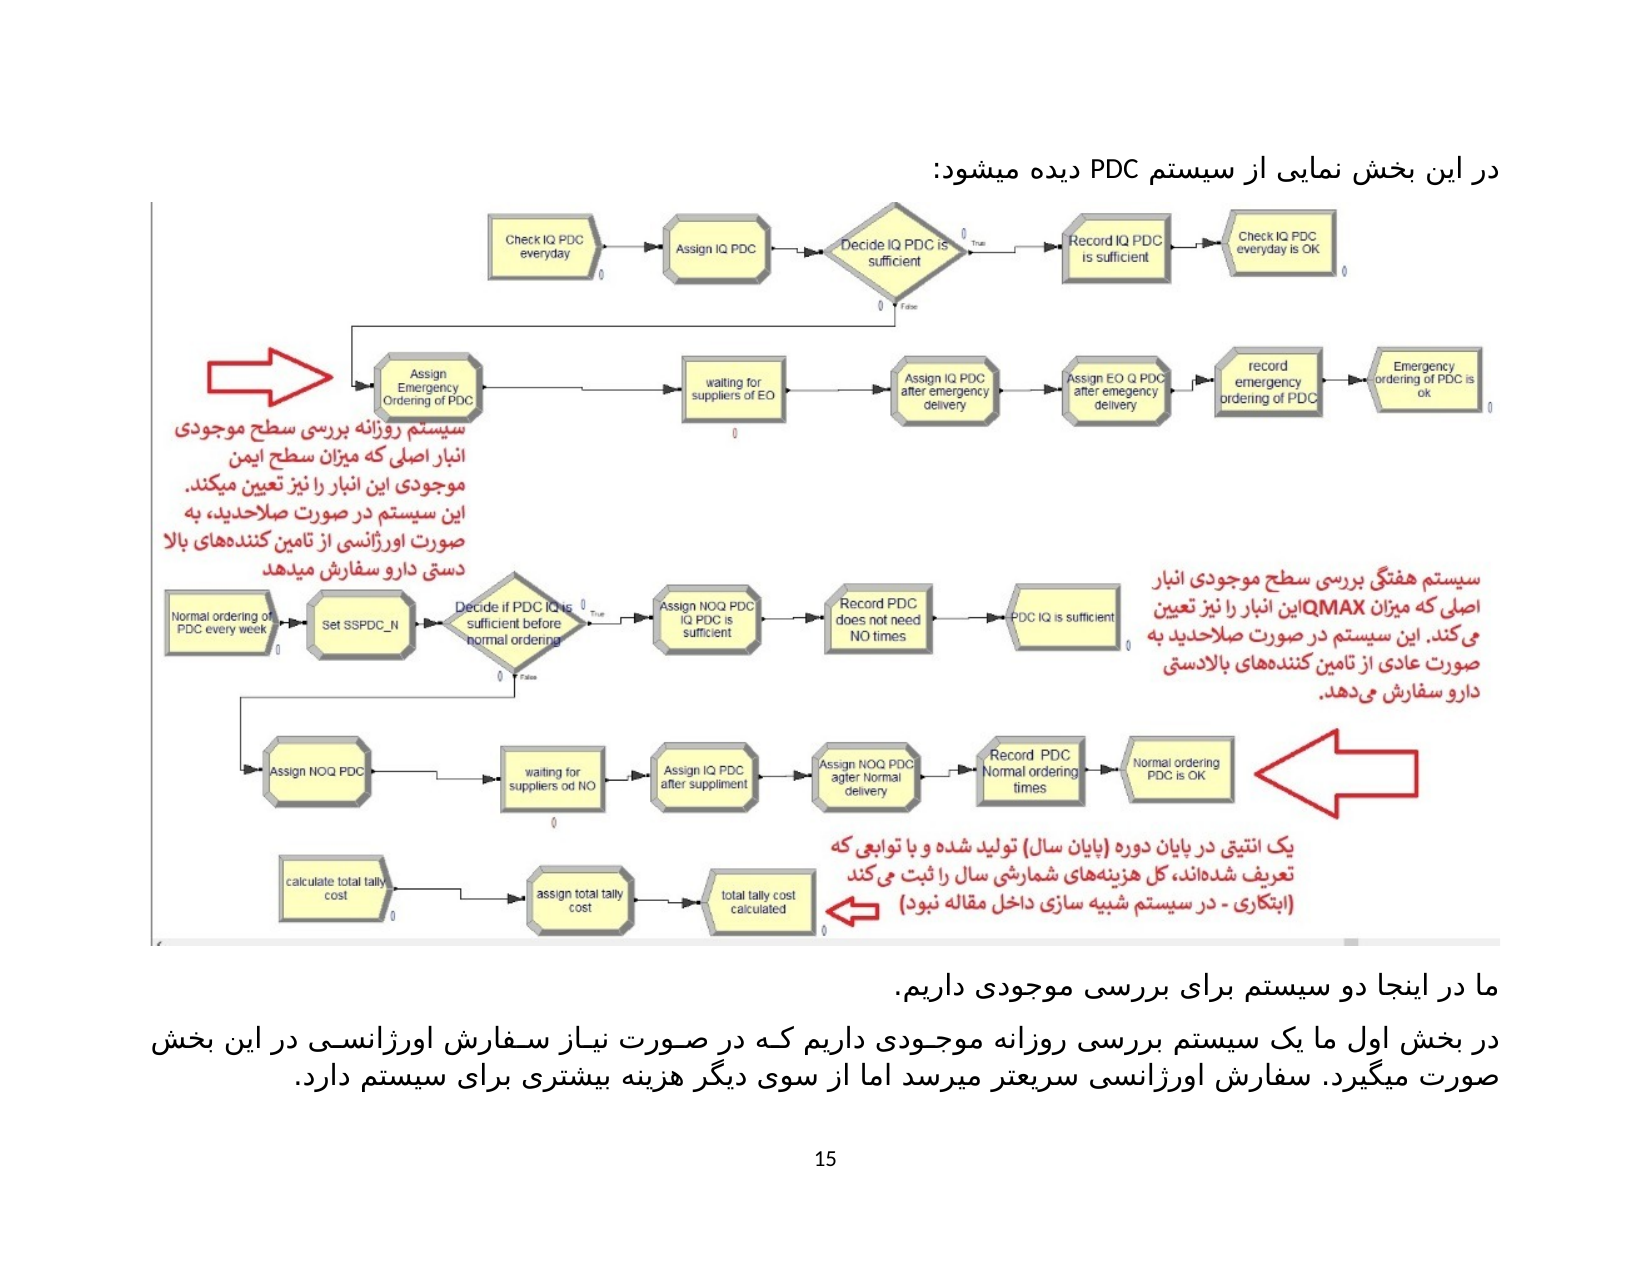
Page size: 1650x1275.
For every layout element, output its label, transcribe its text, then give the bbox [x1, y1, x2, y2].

text در بخش اول ما یک سیستم بررسی روزانه موجودی داریم که در صورت نیاز سفارش اورژانسی در این بخش صورت میگیرد. سفارش اورژانسی سریعتر میرسد اما از سوی دیگر هزینه بیشتری برای سیستم دارد. [150, 1022, 1500, 1092]
text در این بخش نمایی از سیستم PDC دیده میشود: [150, 150, 1500, 186]
text ما در اینجا دو سیستم برای بررسی موجودی داریم. [150, 946, 1500, 1002]
picture [150, 202, 1500, 946]
